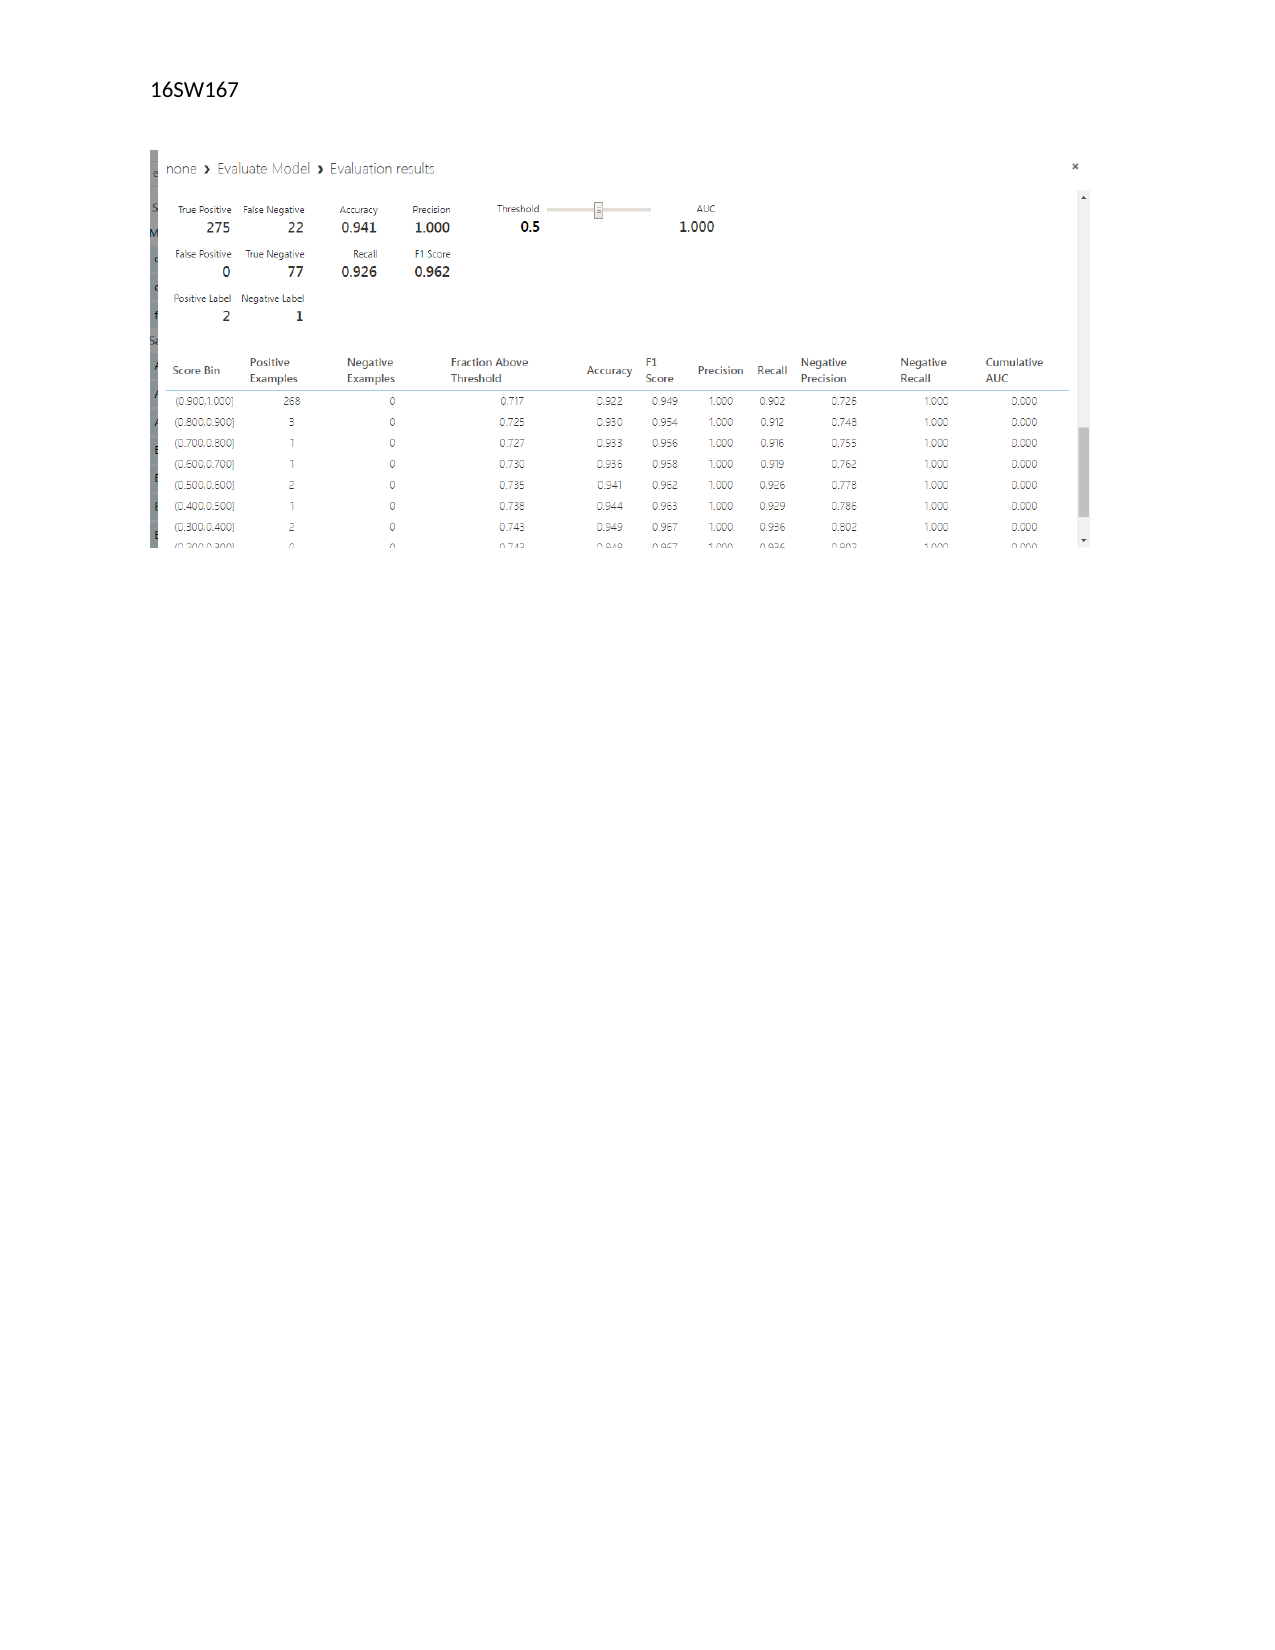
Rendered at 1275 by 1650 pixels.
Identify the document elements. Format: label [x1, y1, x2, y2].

picture [150, 150, 1091, 548]
